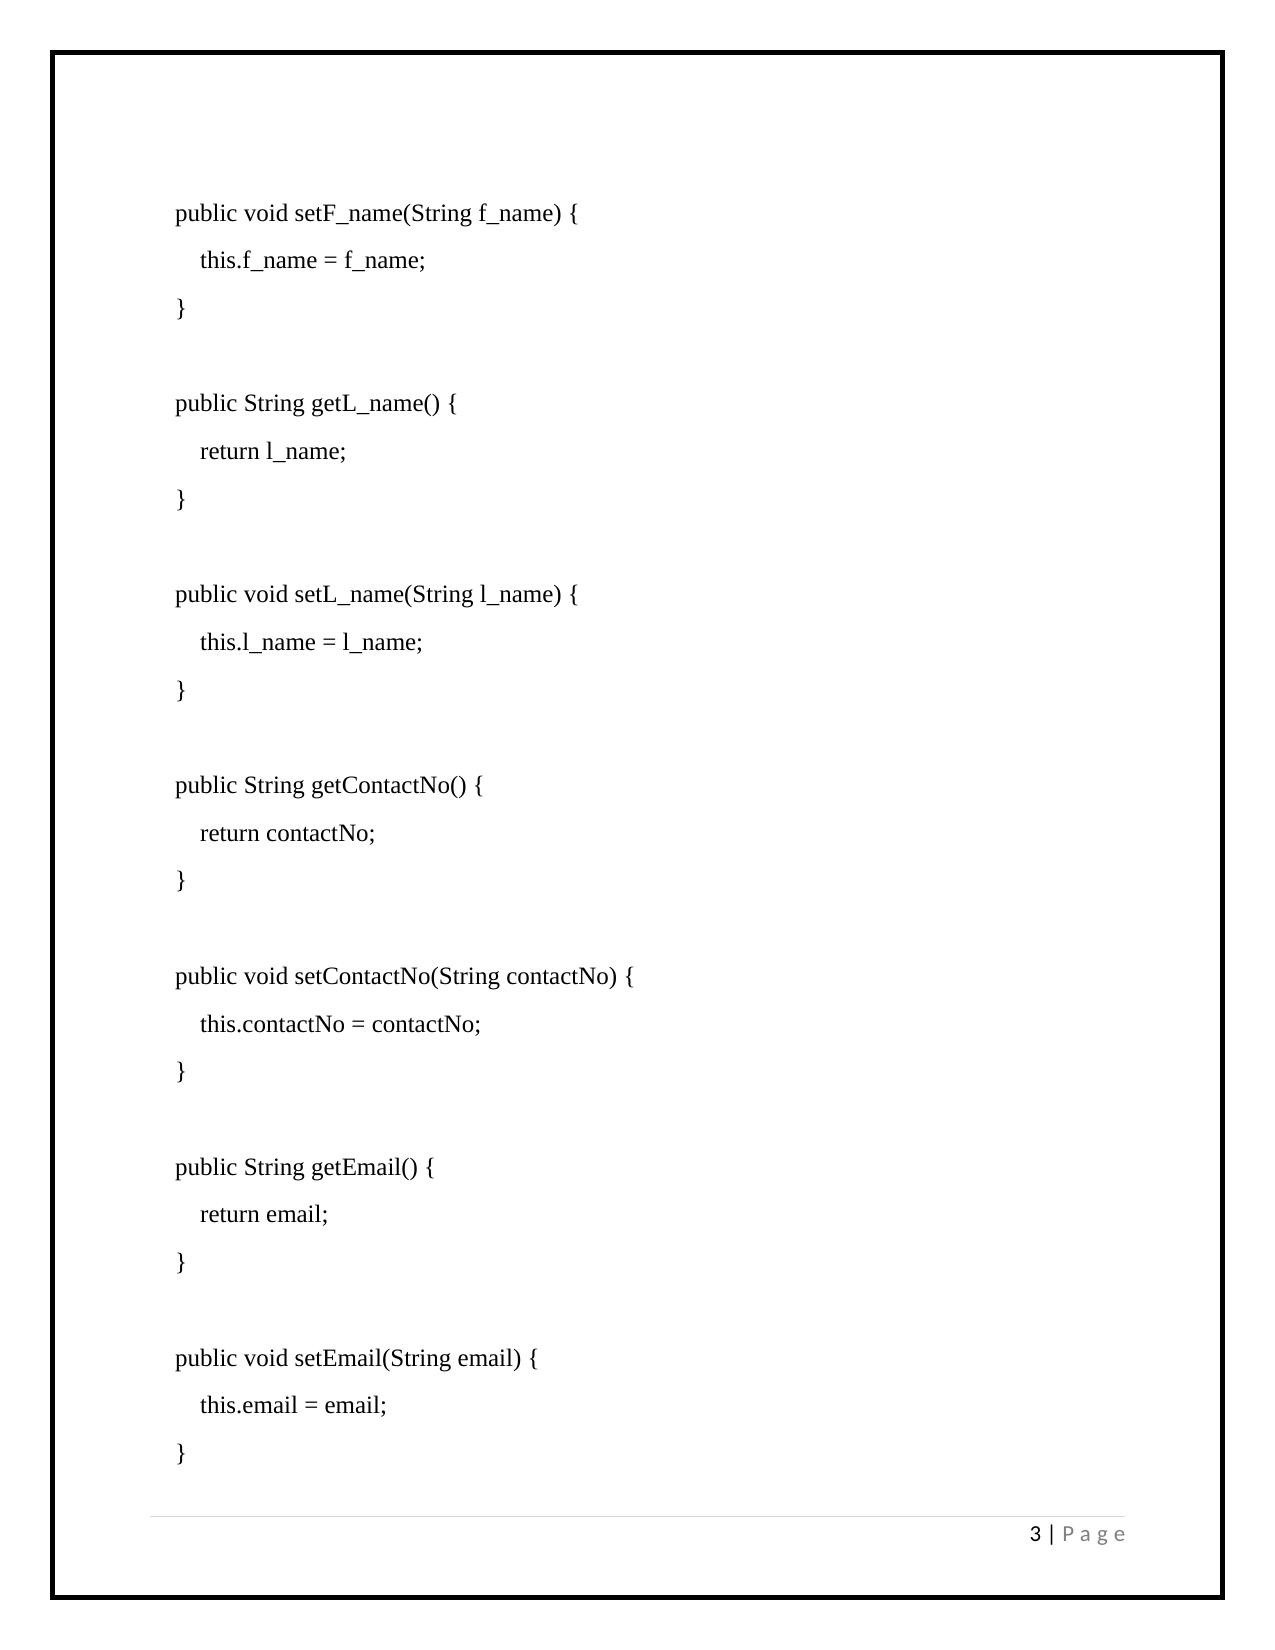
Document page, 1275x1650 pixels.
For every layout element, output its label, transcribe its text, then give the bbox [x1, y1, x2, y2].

text } [150, 484, 1125, 513]
text public String getL_name() { [150, 388, 1125, 417]
text public void setF_name(String f_name) { [150, 198, 1125, 226]
text this.l_name = l_name; [150, 627, 1125, 656]
text public String getEmail() { [150, 1152, 1125, 1181]
text return l_name; [150, 436, 1125, 465]
text } [150, 1056, 1125, 1085]
text } [150, 1438, 1125, 1467]
text } [150, 293, 1125, 322]
text this.contactNo = contactNo; [150, 1009, 1125, 1037]
text } [150, 1247, 1125, 1276]
text public String getContactNo() { [150, 770, 1125, 799]
text } [150, 675, 1125, 703]
text return contactNo; [150, 818, 1125, 847]
text return email; [150, 1199, 1125, 1228]
text public void setEmail(String email) { [150, 1343, 1125, 1371]
text public void setL_name(String l_name) { [150, 579, 1125, 608]
text this.email = email; [150, 1390, 1125, 1419]
text } [150, 866, 1125, 894]
text public void setContactNo(String contactNo) { [150, 961, 1125, 990]
text this.f_name = f_name; [150, 245, 1125, 274]
